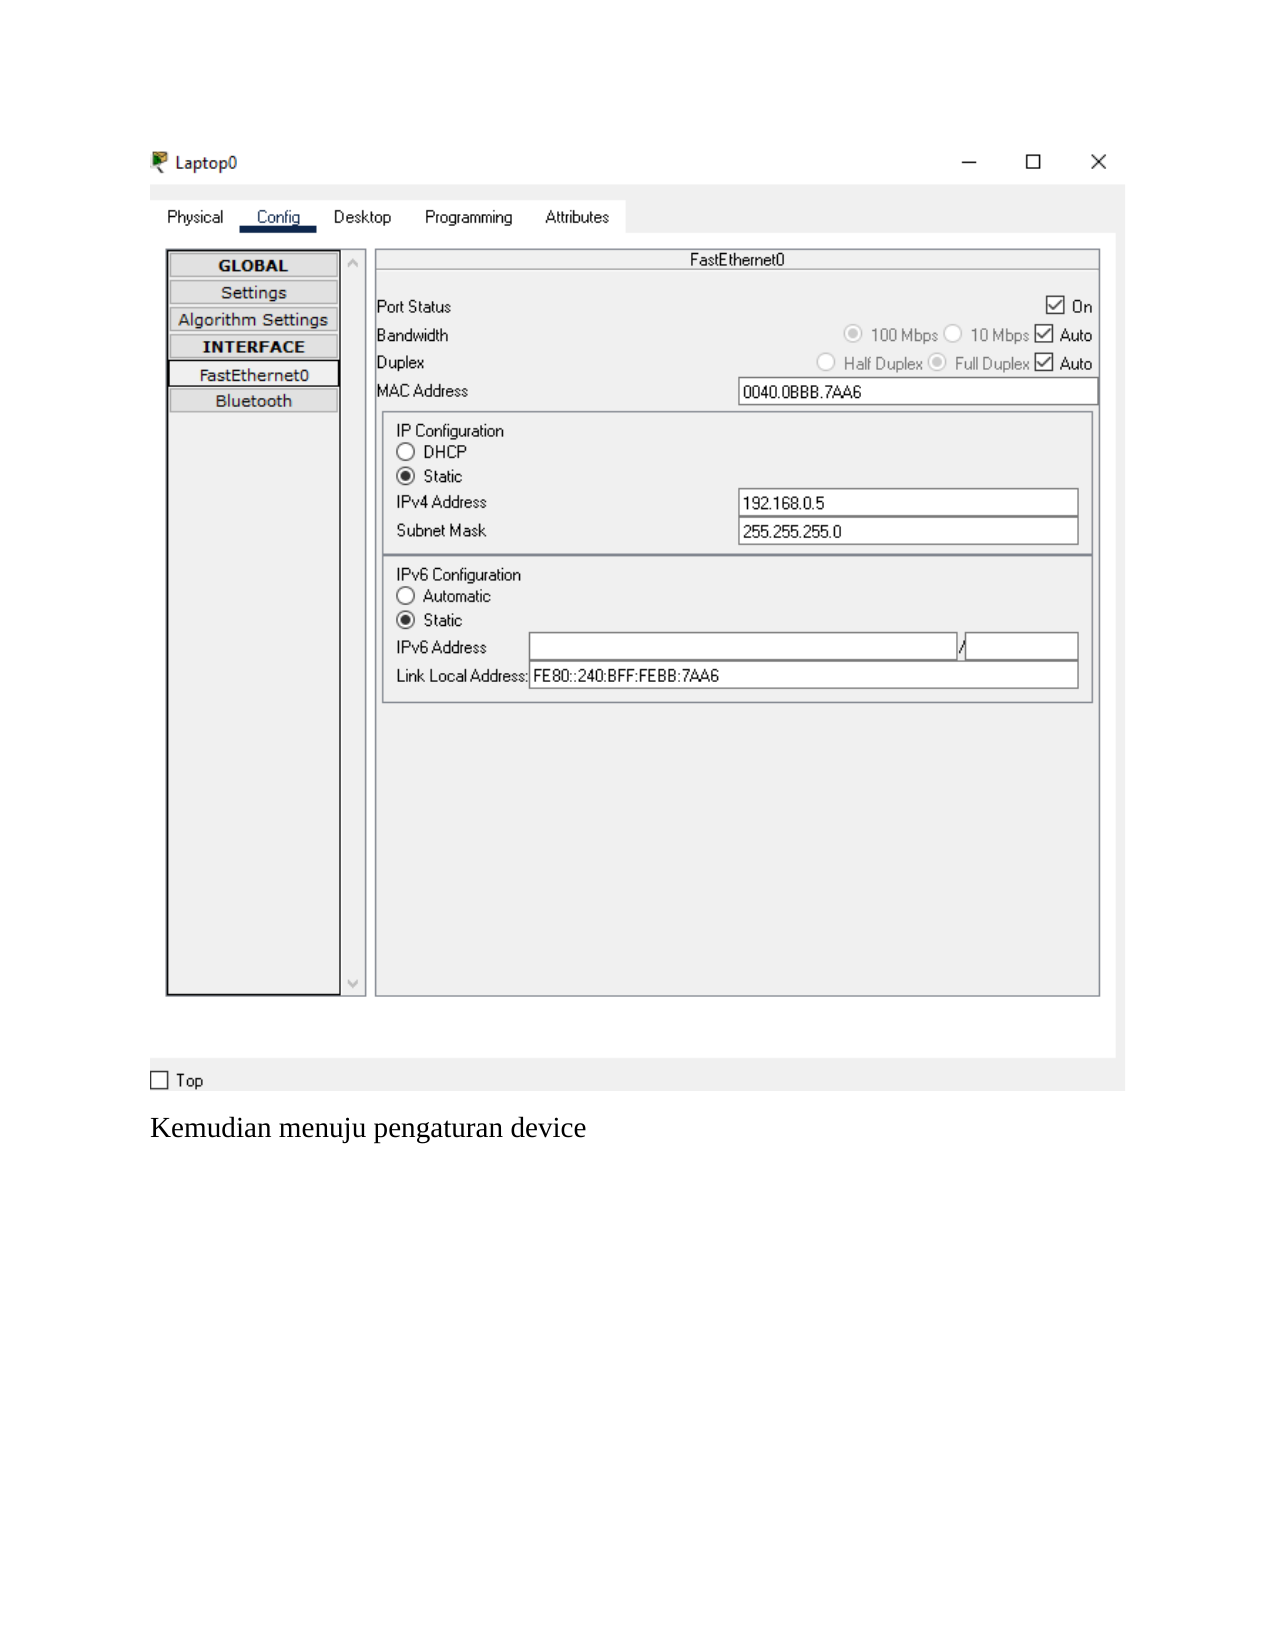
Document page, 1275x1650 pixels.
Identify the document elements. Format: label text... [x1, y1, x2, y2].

text Kemudian menuju pengaturan device [150, 1110, 1125, 1143]
picture [150, 150, 1125, 1091]
